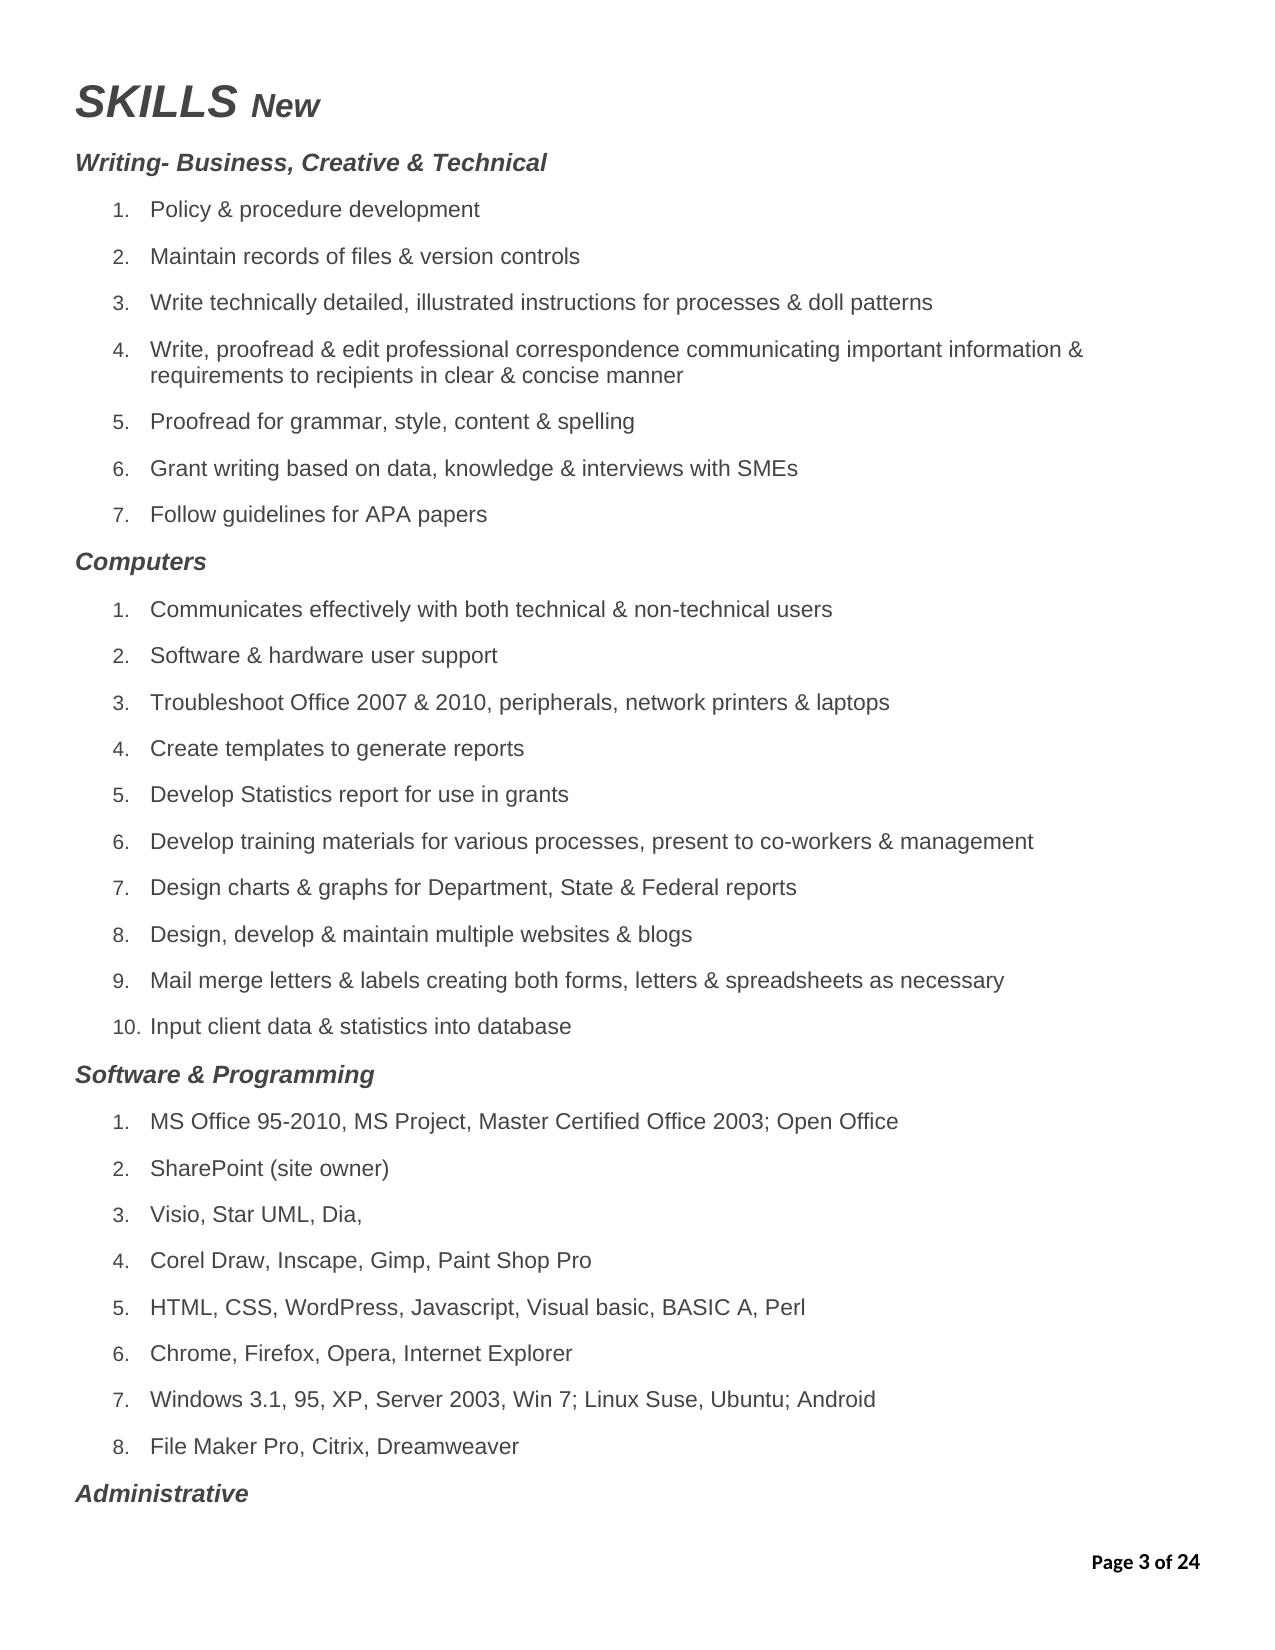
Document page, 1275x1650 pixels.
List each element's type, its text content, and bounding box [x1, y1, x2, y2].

list Corel Draw, Inscape, Gimp, Paint Shop Pro [112, 1247, 1200, 1274]
list Design, develop & maintain multiple websites & blogs [112, 921, 1200, 947]
text Writing- Business, Creative & Technical [75, 148, 1200, 176]
list Develop training materials for various processes, present to co-workers & management [112, 828, 1200, 854]
list HTML, CSS, WordPress, Javascript, Visual basic, BASIC A, Perl [112, 1294, 1200, 1320]
list Chrome, Firefox, Opera, Internet Explorer [112, 1340, 1200, 1366]
list Develop Statistics report for use in grants [112, 781, 1200, 808]
list SharePoint (site owner) [112, 1155, 1200, 1181]
list Proofread for grammar, style, content & spelling [112, 408, 1200, 434]
list Write technically detailed, illustrated instructions for processes & doll patterns [112, 289, 1200, 316]
list Software & hardware user support [112, 642, 1200, 669]
list Mail merge letters & labels creating both forms, letters & spreadsheets as necessary [112, 967, 1200, 993]
list MS Office 95-2010, MS Project, Master Certified Office 2003; Open Office [112, 1108, 1200, 1135]
text SKILLS New [75, 75, 1200, 128]
list File Maker Pro, Citrix, Dreamweaver [112, 1433, 1200, 1459]
list Write, proofread & edit professional correspondence communicating important information & requirements to recipients in clear & concise manner [112, 336, 1200, 388]
text Administrative [75, 1479, 1200, 1508]
list Windows 3.1, 95, XP, Server 2003, Win 7; Linux Suse, Ubuntu; Android [112, 1386, 1200, 1413]
list Grant writing based on data, knowledge & interviews with SMEs [112, 454, 1200, 481]
list Maintain records of files & version controls [112, 243, 1200, 269]
text Software & Programming [75, 1059, 1200, 1088]
list Follow guidelines for APA papers [112, 501, 1200, 527]
list Troubleshoot Office 2007 & 2010, peripherals, network printers & laptops [112, 689, 1200, 715]
list Create templates to generate reports [112, 735, 1200, 761]
list Visio, Star UML, Dia, [112, 1201, 1200, 1227]
text Computers [75, 547, 1200, 576]
list Communicates effectively with both technical & non-technical users [112, 596, 1200, 622]
list Design charts & graphs for Department, State & Federal reports [112, 874, 1200, 901]
list Input client data & statistics into database [112, 1013, 1200, 1039]
list Policy & procedure development [112, 196, 1200, 223]
